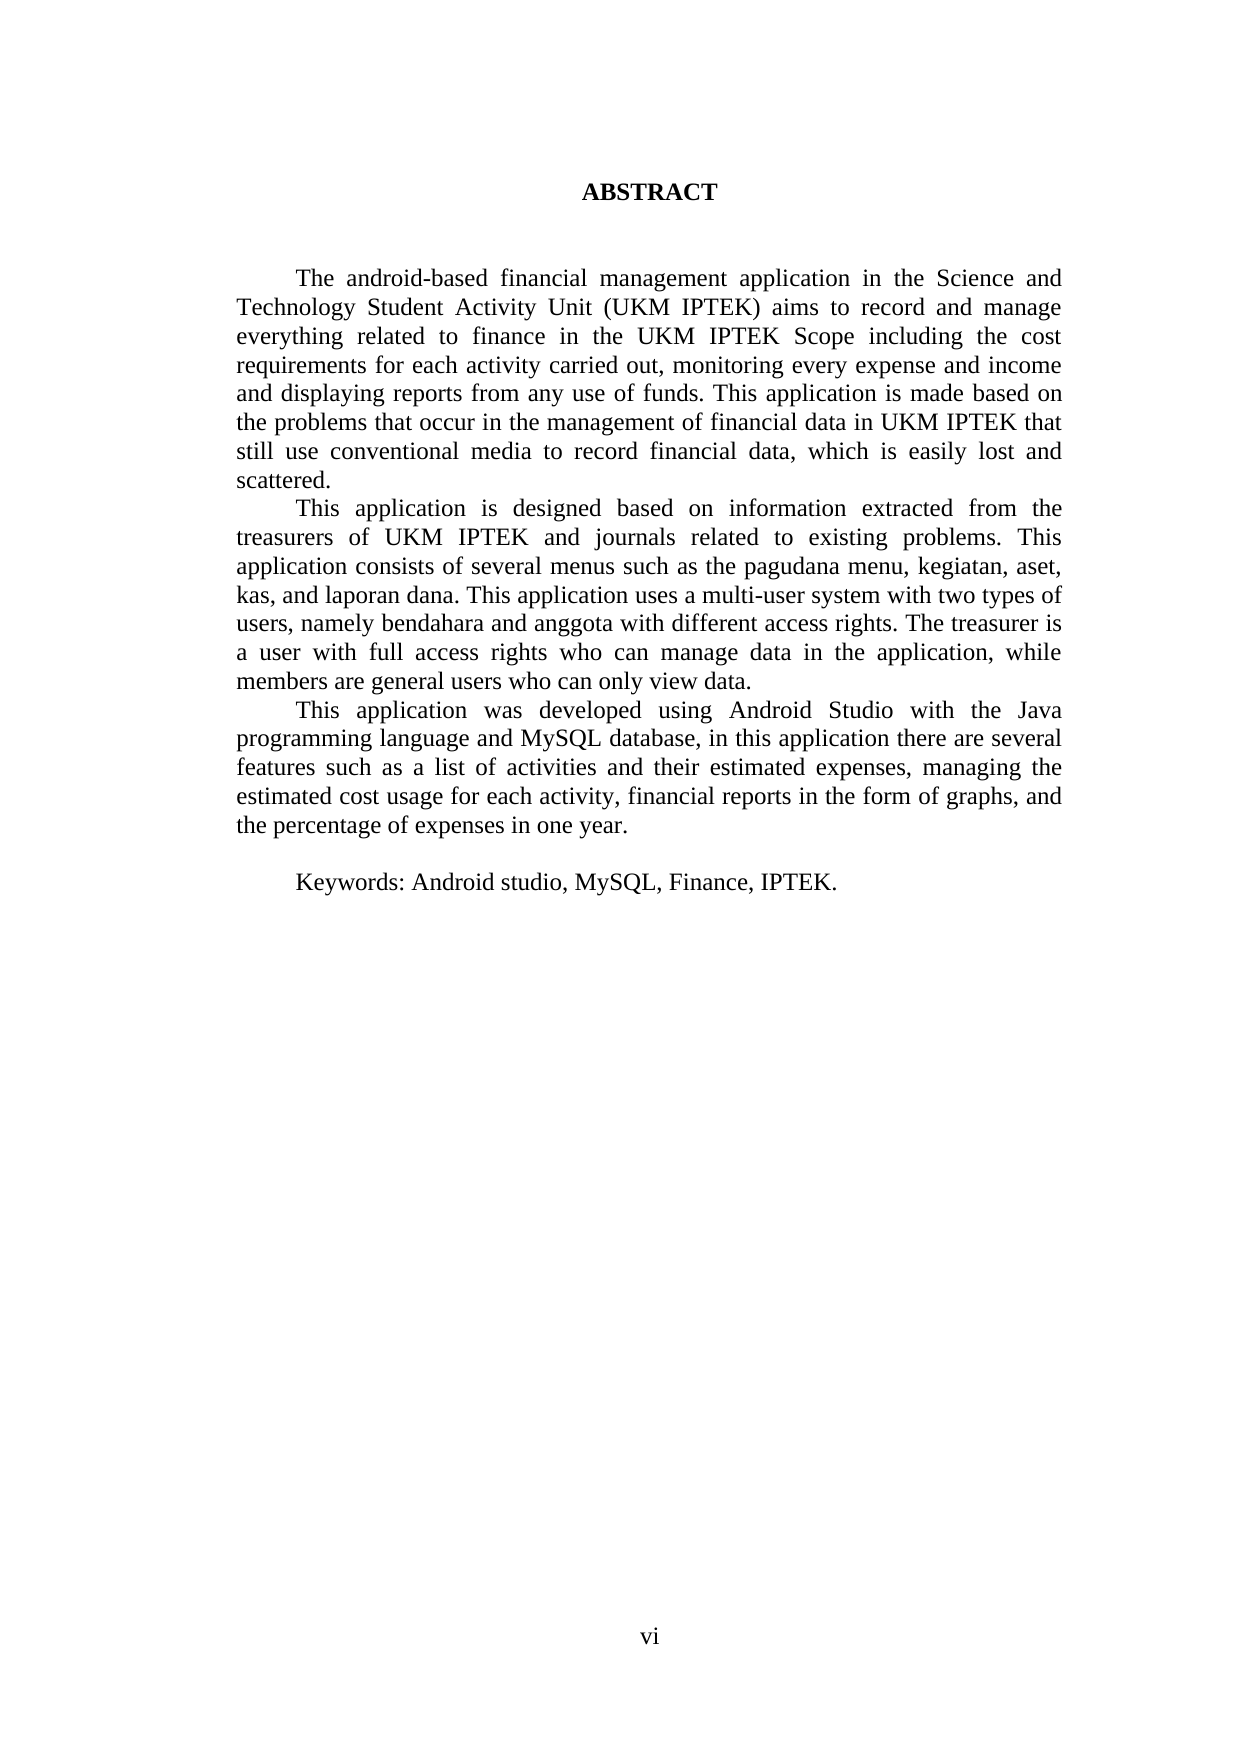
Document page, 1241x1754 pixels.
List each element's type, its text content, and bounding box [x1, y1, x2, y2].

text This application is designed based on information extracted from the treasurers of UKM IPTEK and journals related to existing problems. This application consists of several menus such as the pagudana menu, kegiatan, aset, kas, and laporan dana. This application uses a multi-user system with two types of users, namely bendahara and anggota with different access rights. The treasurer is a user with full access rights who can manage data in the application, while members are general users who can only view data. [236, 493, 1063, 695]
subtitle ABSTRACT [236, 177, 1063, 206]
text Keywords: Android studio, MySQL, Finance, IPTEK. [236, 867, 1063, 896]
text This application was developed using Android Studio with the Java programming language and MySQL database, in this application there are several features such as a list of activities and their estimated expenses, managing the estimated cost usage for each activity, financial reports in the form of graphs, and the percentage of expenses in one year. [236, 695, 1063, 838]
text The android-based financial management application in the Science and Technology Student Activity Unit (UKM IPTEK) aims to record and manage everything related to finance in the UKM IPTEK Scope including the cost requirements for each activity carried out, monitoring every expense and income and displaying reports from any use of funds. This application is made based on the problems that occur in the management of financial data in UKM IPTEK that still use conventional media to record financial data, which is easily lost and scattered. [236, 263, 1063, 493]
